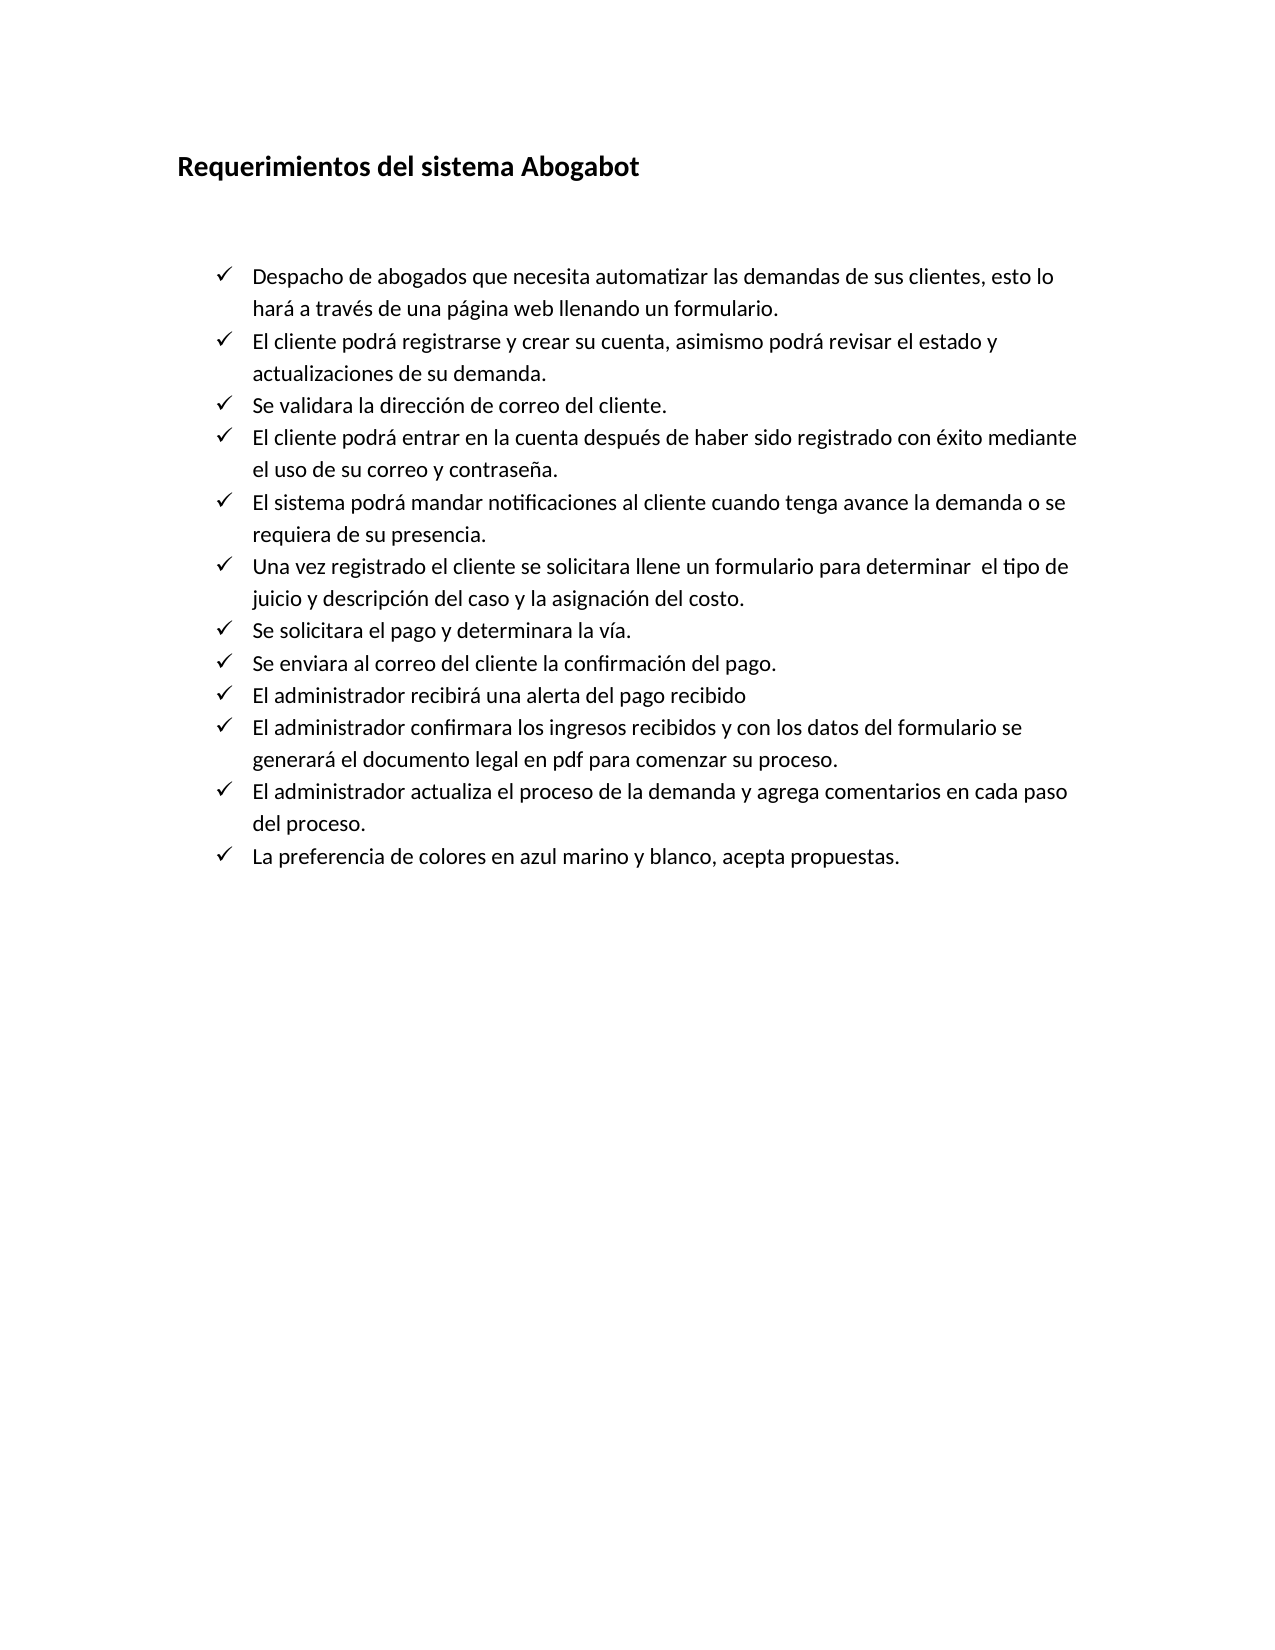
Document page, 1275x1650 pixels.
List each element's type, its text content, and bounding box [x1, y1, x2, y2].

list El cliente podrá entrar en la cuenta después de haber sido registrado con éxito mediante el uso de su correo y contraseña. [215, 423, 1098, 483]
list Se enviara al correo del cliente la confirmación del pago. [215, 649, 1098, 677]
list El administrador confirmara los ingresos recibidos y con los datos del formulario se generará el documento legal en pdf para comenzar su proceso. [215, 713, 1098, 773]
list El cliente podrá registrarse y crear su cuenta, asimismo podrá revisar el estado y actualizaciones de su demanda. [215, 327, 1098, 387]
list Despacho de abogados que necesita automatizar las demandas de sus clientes, esto lo hará a través de una página web llenando un formulario. [215, 262, 1098, 323]
list El administrador recibirá una alerta del pago recibido [215, 681, 1098, 709]
list Una vez registrado el cliente se solicitara llene un formulario para determinar el tipo de juicio y descripción del caso y la asignación del costo. [215, 552, 1098, 612]
list El administrador actualiza el proceso de la demanda y agrega comentarios en cada paso del proceso. [215, 777, 1098, 838]
list El sistema podrá mandar notificaciones al cliente cuando tenga avance la demanda o se requiera de su presencia. [215, 488, 1098, 548]
text Requerimientos del sistema Abogabot [177, 148, 1098, 183]
list La preferencia de colores en azul marino y blanco, acepta propuestas. [215, 842, 1098, 870]
list Se solicitara el pago y determinara la vía. [215, 616, 1098, 644]
list Se validara la dirección de correo del cliente. [215, 391, 1098, 419]
